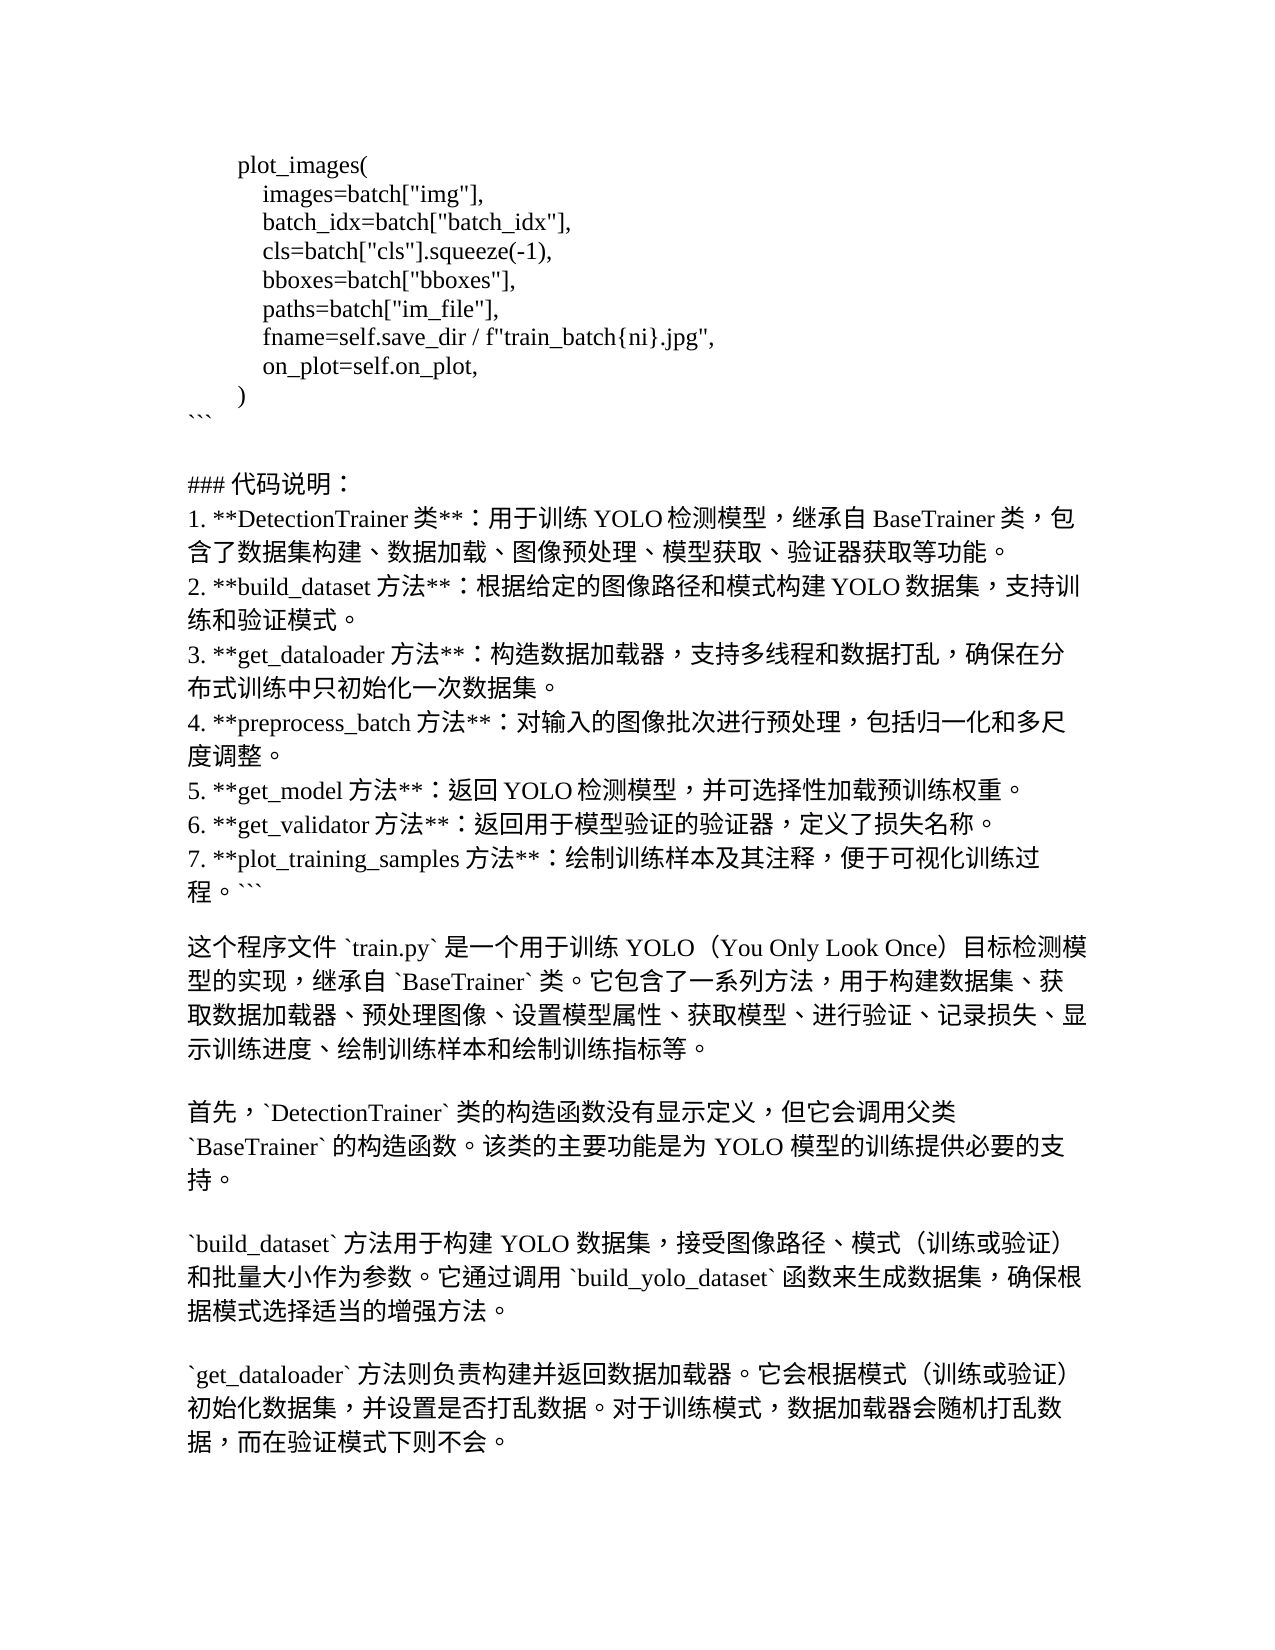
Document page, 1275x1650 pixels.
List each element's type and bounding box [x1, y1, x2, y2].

text [187, 150, 1087, 909]
text [187, 930, 1087, 1488]
